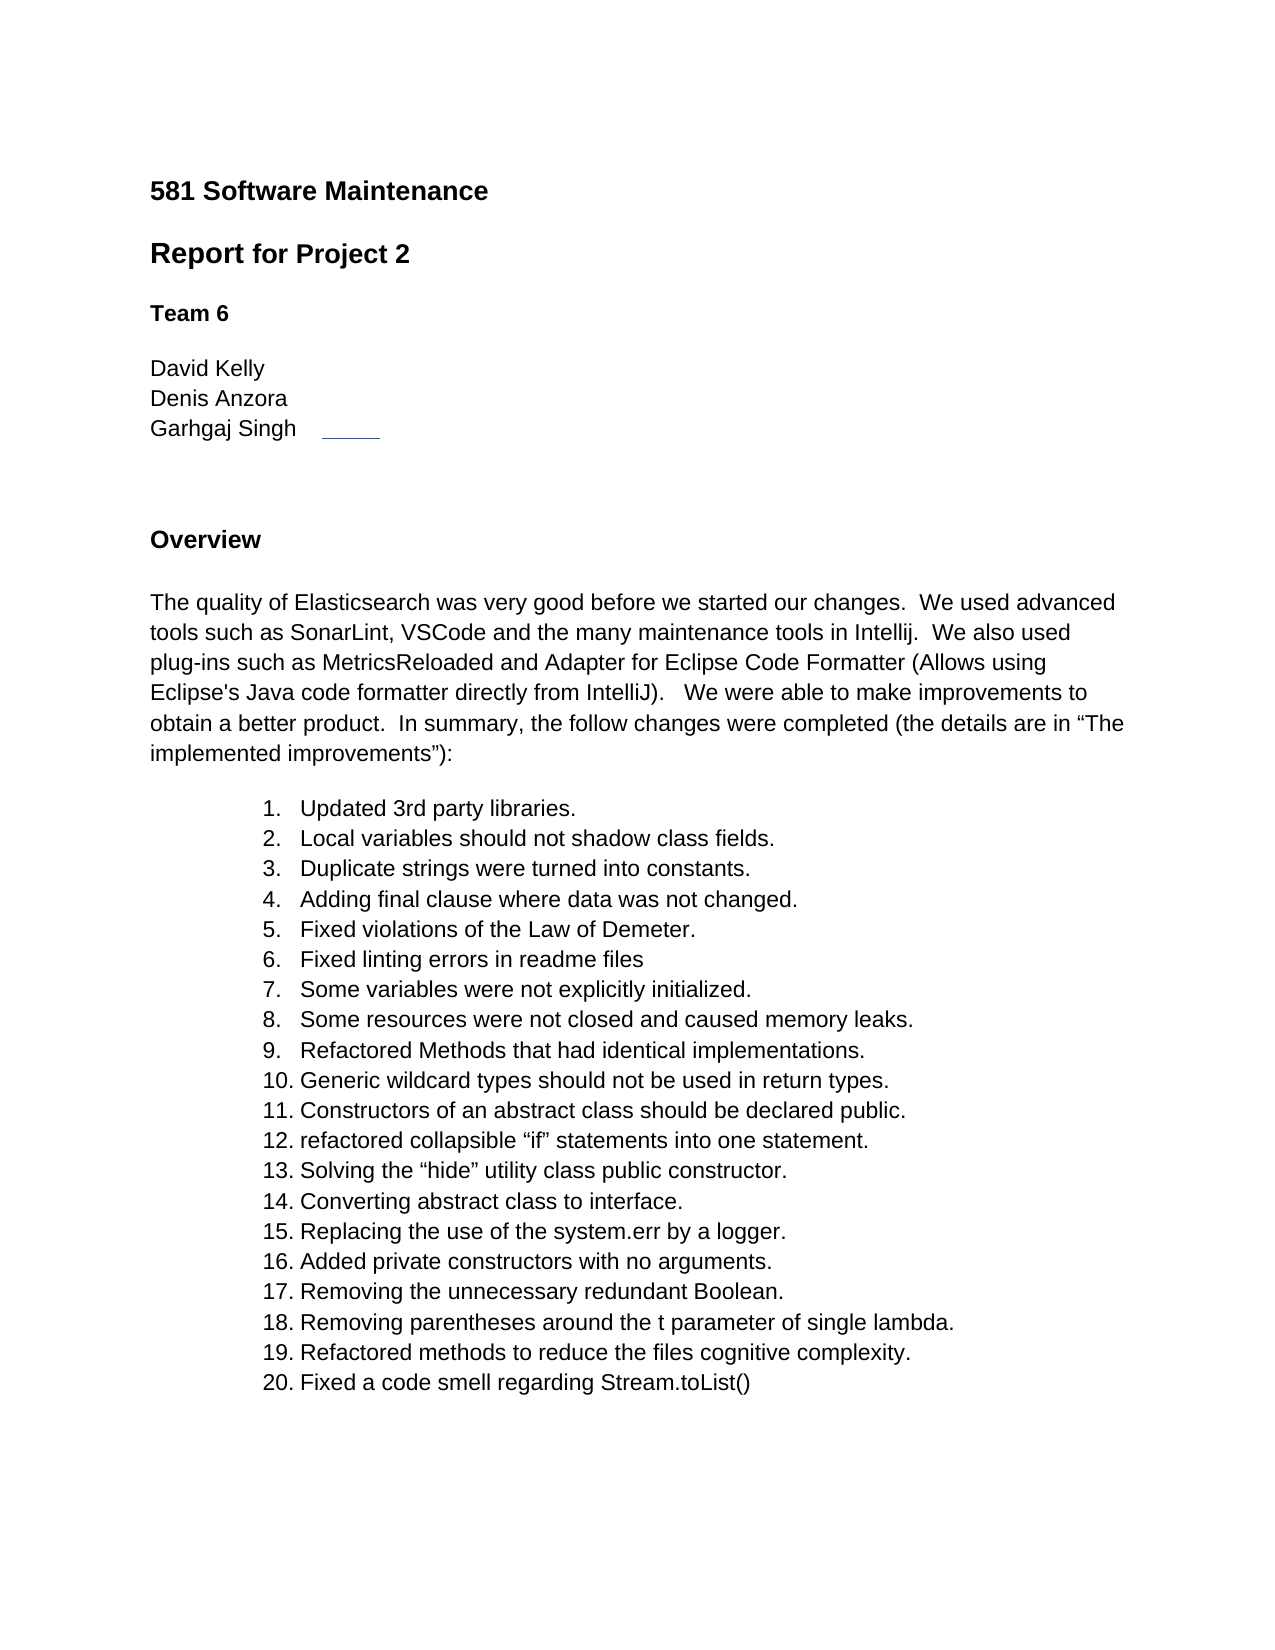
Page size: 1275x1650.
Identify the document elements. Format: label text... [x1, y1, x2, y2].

list Constructors of an abstract class should be declared public. [262, 1097, 1125, 1123]
list Local variables should not shadow class fields. [262, 825, 1125, 852]
text Team 6 [150, 299, 1125, 326]
text David Kelly [150, 355, 1125, 381]
text Denis Anzora [150, 385, 1125, 411]
text Garhgaj Singh [150, 415, 1125, 441]
list Fixed a code smell regarding Stream.toList() [262, 1369, 1125, 1395]
list refactored collapsible “if” statements into one statement. [262, 1127, 1125, 1154]
list Removing the unnecessary redundant Boolean. [262, 1278, 1125, 1305]
list Generic wildcard types should not be used in return types. [262, 1067, 1125, 1093]
list Duplicate strings were turned into constants. [262, 855, 1125, 882]
list Some variables were not explicitly initialized. [262, 976, 1125, 1003]
list Updated 3rd party libraries. [262, 795, 1125, 821]
text 581 Software Maintenance [150, 175, 1125, 206]
list Refactored Methods that had identical implementations. [262, 1037, 1125, 1063]
text Overview [150, 526, 1125, 554]
list Some resources were not closed and caused memory leaks. [262, 1006, 1125, 1033]
text Report for Project 2 [150, 236, 1125, 269]
list Solving the “hide” utility class public constructor. [262, 1157, 1125, 1184]
list Refactored methods to reduce the files cognitive complexity. [262, 1339, 1125, 1365]
list Adding final clause where data was not changed. [262, 886, 1125, 912]
text The quality of Elasticsearch was very good before we started our changes. We used advanced tools such as SonarLint, VSCode and the many maintenance tools in Intellij. We also used plug-ins such as MetricsReloaded and Adapter for Eclipse Code Formatter (Allows using Eclipse's Java code formatter directly from IntelliJ). We were able to make improvements to obtain a better product. In summary, the follow changes were completed (the details are in “The implemented improvements”): [150, 589, 1125, 766]
list Fixed violations of the Law of Demeter. [262, 916, 1125, 942]
list Added private constructors with no arguments. [262, 1248, 1125, 1274]
list Removing parentheses around the t parameter of single lambda. [262, 1308, 1125, 1335]
list Converting abstract class to interface. [262, 1188, 1125, 1214]
list Fixed linting errors in readme files [262, 946, 1125, 972]
list Replacing the use of the system.err by a logger. [262, 1218, 1125, 1244]
